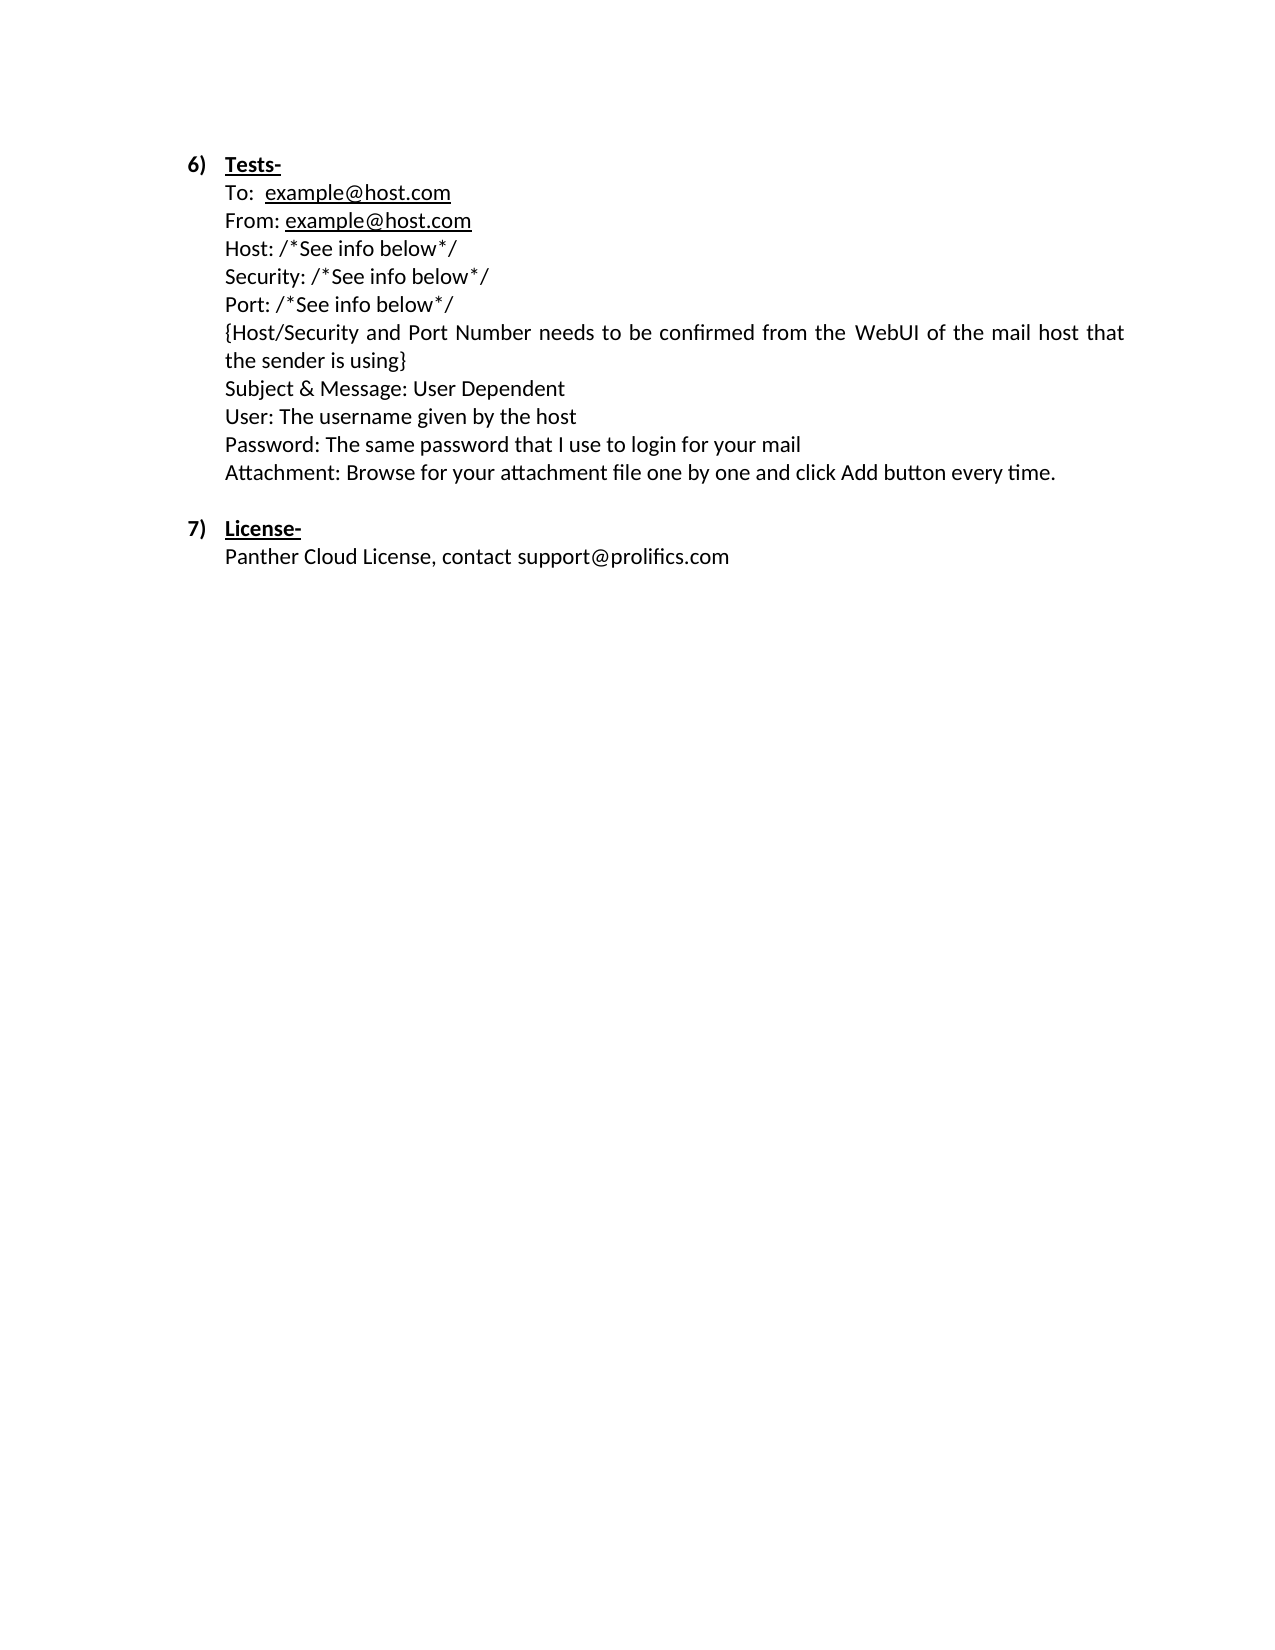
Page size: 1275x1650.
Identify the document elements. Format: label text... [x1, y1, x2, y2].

list Tests- [187, 150, 1125, 178]
list Security: /*See info below*/ [225, 262, 1125, 290]
list Host: /*See info below*/ [225, 234, 1125, 262]
list License- [187, 514, 1125, 542]
list Port: /*See info below*/ [225, 290, 1125, 318]
list Password: The same password that I use to login for your mail [225, 430, 1125, 458]
text To: example@host.com [187, 178, 1125, 206]
text Panther Cloud License, contact support@prolifics.com [150, 542, 1125, 570]
list From: example@host.com [225, 206, 1125, 234]
list Attachment: Browse for your attachment file one by one and click Add button every time. [225, 458, 1125, 486]
list {Host/Security and Port Number needs to be confirmed from the WebUI of the mail host that the sender is using} [225, 318, 1125, 374]
list User: The username given by the host [225, 402, 1125, 430]
list Subject & Message: User Dependent [225, 374, 1125, 402]
